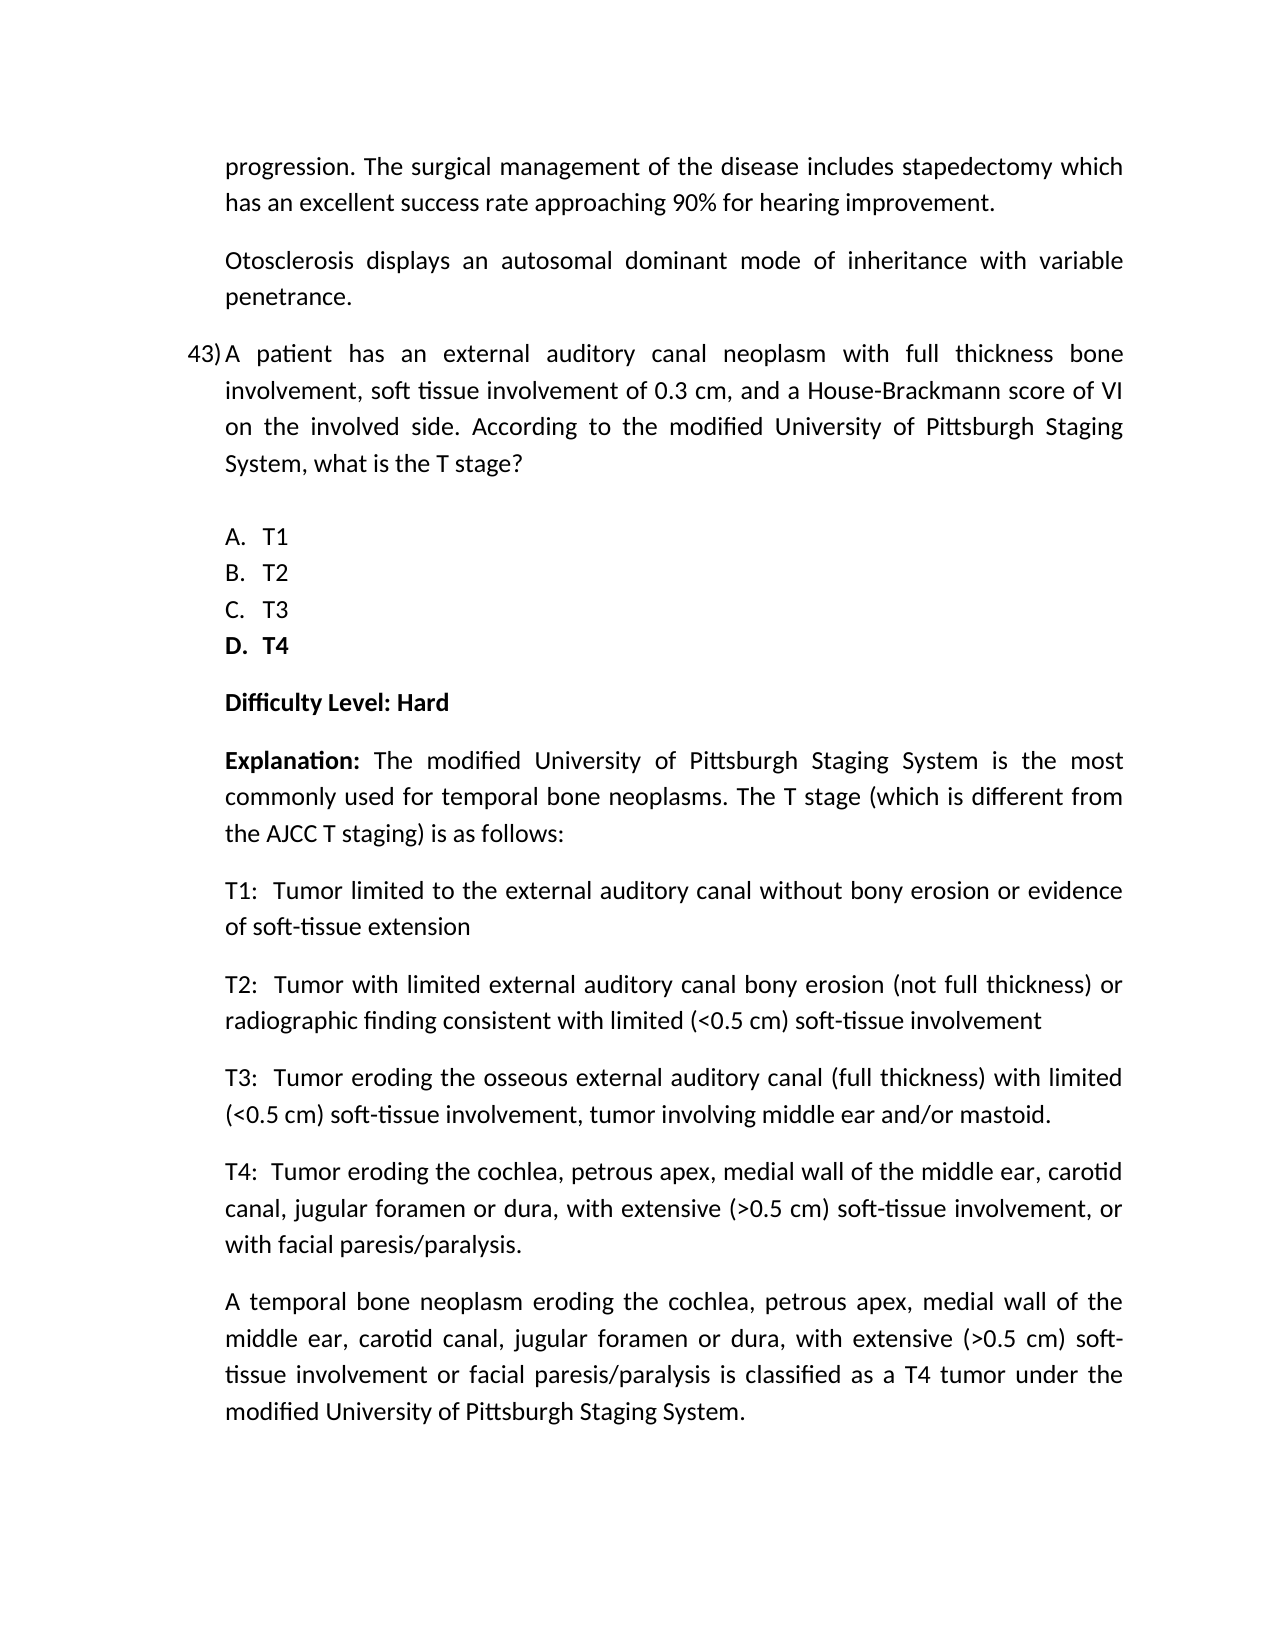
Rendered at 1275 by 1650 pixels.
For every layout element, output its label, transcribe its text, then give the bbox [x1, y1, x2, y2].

list T1 [225, 520, 1125, 552]
text A temporal bone neoplasm eroding the cochlea, petrous apex, medial wall of the middle ear, carotid canal, jugular foramen or dura, with extensive (>0.5 cm) soft-tissue involvement or facial paresis/paralysis is classified as a T4 tumor under the modified University of Pittsburgh Staging System. [225, 1285, 1125, 1427]
text Explanation: The modified University of Pittsburgh Staging System is the most commonly used for temporal bone neoplasms. The T stage (which is different from the AJCC T staging) is as follows: [225, 744, 1125, 848]
text T2: Tumor with limited external auditory canal bony erosion (not full thickness) or radiographic finding consistent with limited (<0.5 cm) soft-tissue involvement [225, 968, 1125, 1036]
list A patient has an external auditory canal neoplasm with full thickness bone involvement, soft tissue involvement of 0.3 cm, and a House-Brackmann score of VI on the involved side. According to the modified University of Pittsburgh Staging System, what is the T stage? [187, 337, 1125, 479]
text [225, 150, 1125, 218]
list T2 [225, 556, 1125, 588]
text T1: Tumor limited to the external auditory canal without bony erosion or evidence of soft-tissue extension [225, 874, 1125, 942]
list T4 [225, 629, 1125, 661]
list T3 [225, 593, 1125, 624]
text T4: Tumor eroding the cochlea, petrous apex, medial wall of the middle ear, carotid canal, jugular foramen or dura, with extensive (>0.5 cm) soft-tissue involvement, or with facial paresis/paralysis. [225, 1155, 1125, 1260]
text T3: Tumor eroding the osseous external auditory canal (full thickness) with limited (<0.5 cm) soft-tissue involvement, tumor involving middle ear and/or mastoid. [225, 1061, 1125, 1130]
text Otosclerosis displays an autosomal dominant mode of inheritance with variable penetrance. [225, 244, 1125, 312]
text Difficulty Level: Hard [225, 686, 1125, 718]
